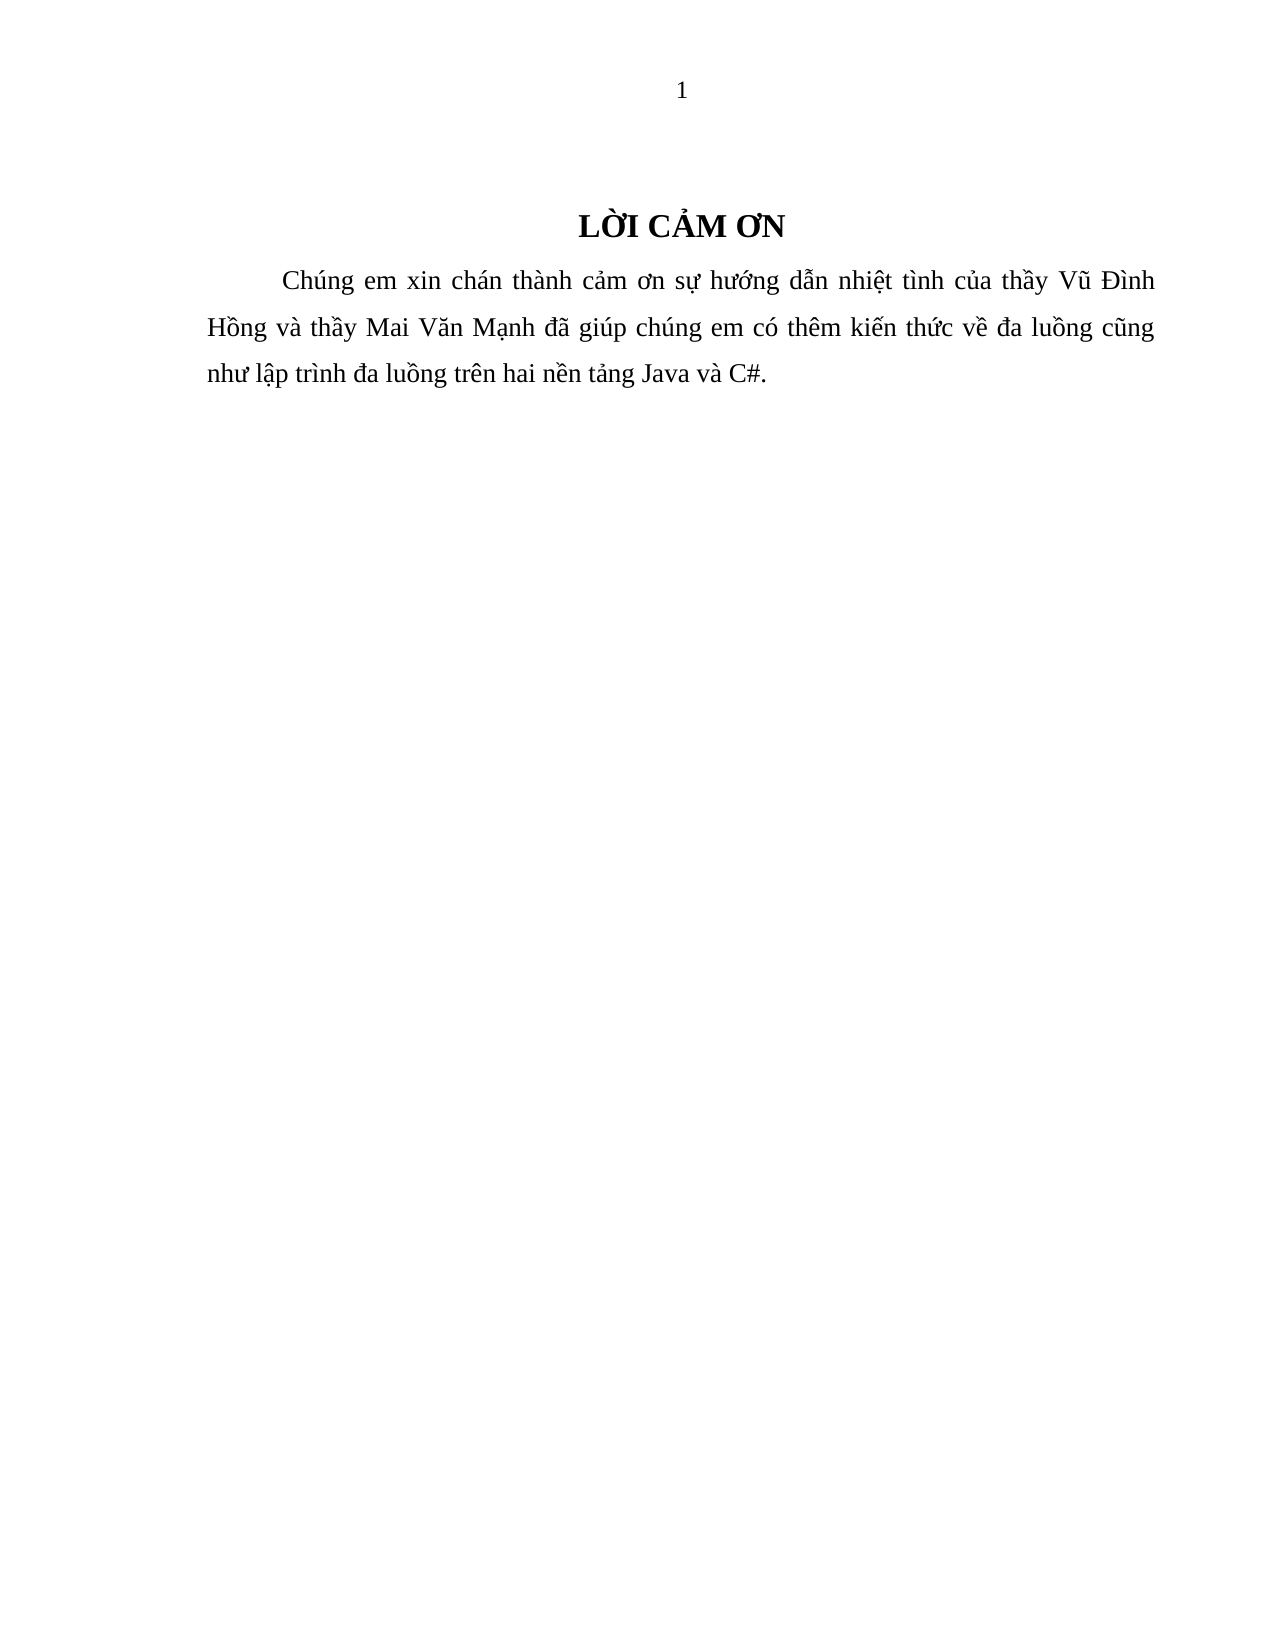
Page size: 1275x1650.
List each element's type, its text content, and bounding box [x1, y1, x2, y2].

text LỜI CẢM ƠN [207, 207, 1157, 245]
text Chúng em xin chán thành cảm ơn sự hướng dẫn nhiệt tình của thầy Vũ Đình Hồng và thầy Mai Văn Mạnh đã giúp chúng em có thêm kiến thức về đa luồng cũng như lập trình đa luồng trên hai nền tảng Java và C#. [207, 264, 1157, 389]
